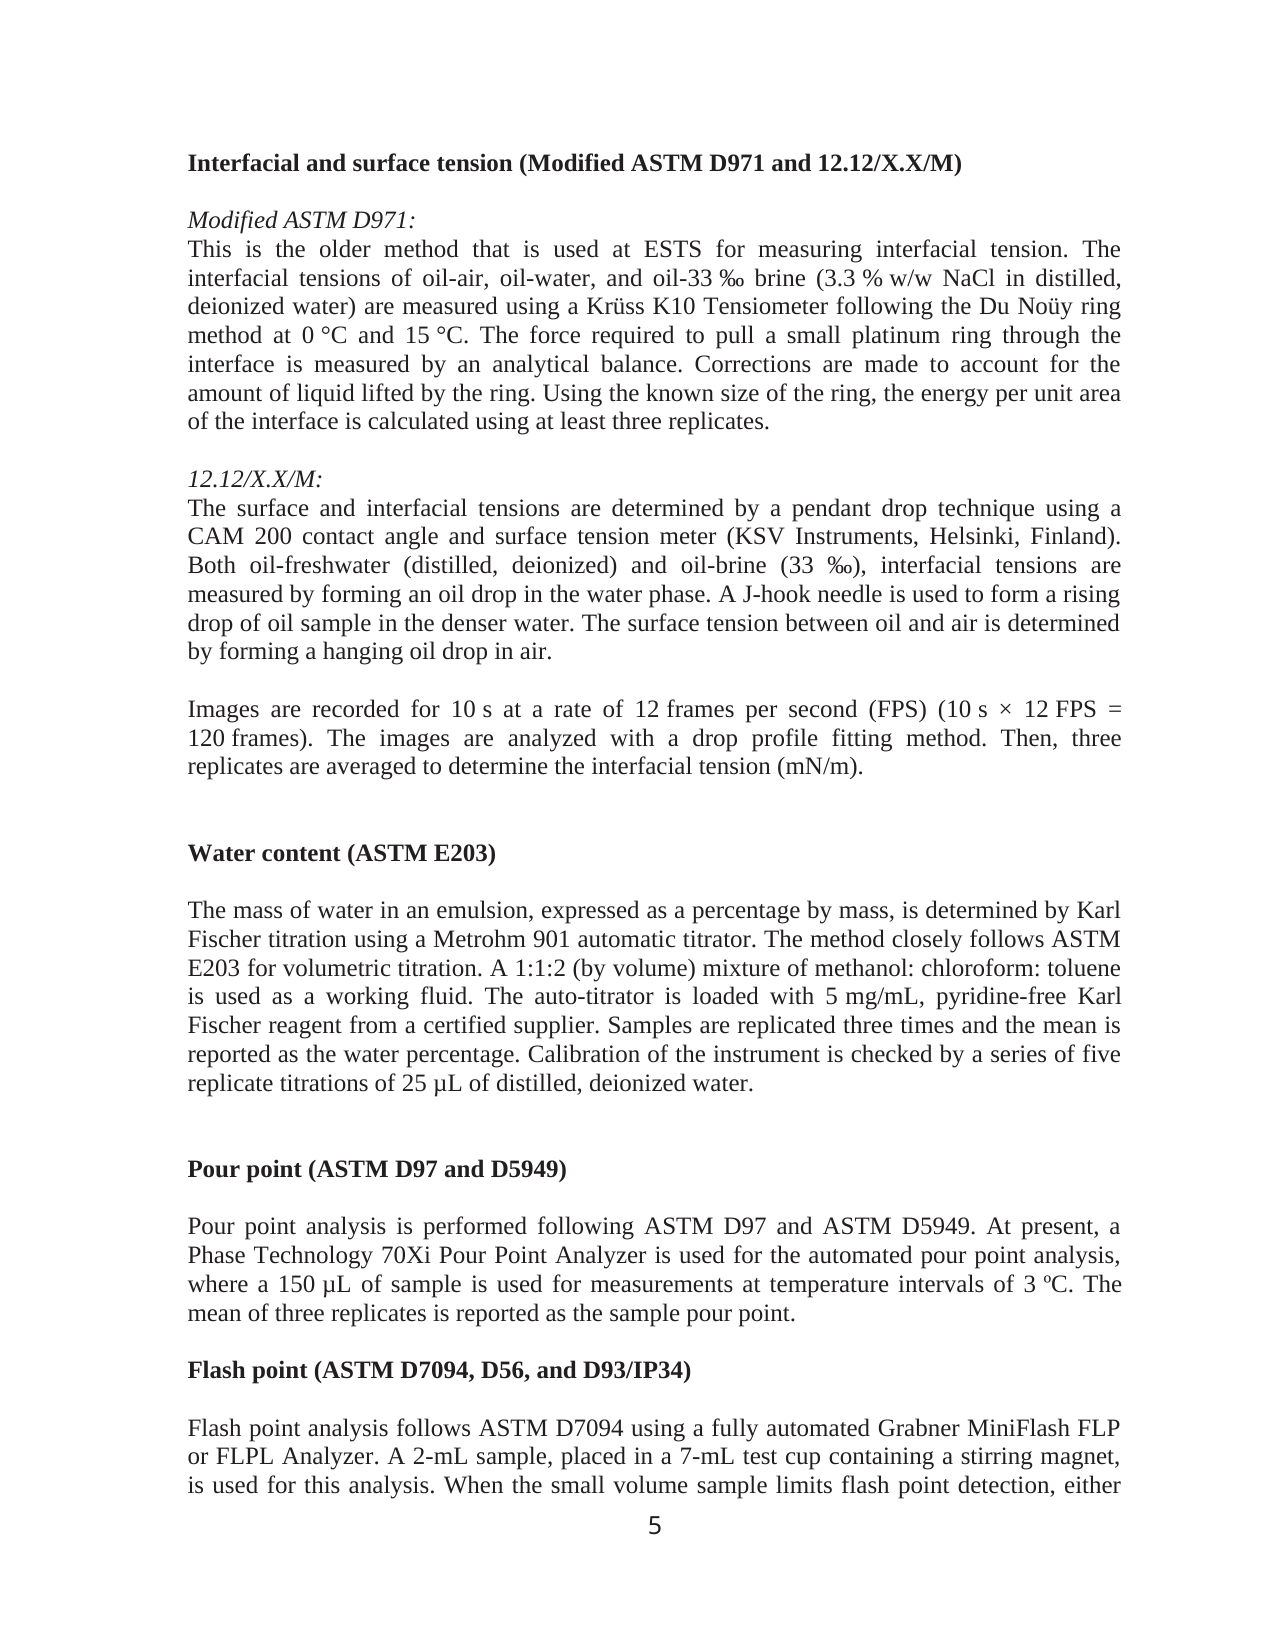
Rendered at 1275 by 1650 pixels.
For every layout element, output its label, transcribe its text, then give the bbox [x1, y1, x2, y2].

text 12.12/X.X/M: [187, 464, 1122, 493]
text Modified ASTM D971: [187, 205, 1122, 234]
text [187, 1413, 1122, 1499]
text The surface and interfacial tensions are determined by a pendant drop technique using a CAM 200 contact angle and surface tension meter (KSV Instruments, Helsinki, Finland). Both oil-freshwater (distilled, deionized) and oil-brine (33 ‰), interfacial tensions are measured by forming an oil drop in the water phase. A J-hook needle is used to form a rising drop of oil sample in the denser water. The surface tension between oil and air is determined by forming a hanging oil drop in air. [187, 493, 1122, 665]
text Pour point analysis is performed following ASTM D97 and ASTM D5949. At present, a Phase Technology 70Xi Pour Point Analyzer is used for the automated pour point analysis, where a 150 µL of sample is used for measurements at temperature intervals of 3 ºC. The mean of three replicates is reported as the sample pour point. [187, 1211, 1122, 1326]
text The mass of water in an emulsion, expressed as a percentage by mass, is determined by Karl Fischer titration using a Metrohm 901 automatic titrator. The method closely follows ASTM E203 for volumetric titration. A 1:1:2 (by volume) mixture of methanol: chloroform: toluene is used as a working fluid. The auto-titrator is loaded with 5 mg/mL, pyridine-free Karl Fischer reagent from a certified supplier. Samples are replicated three times and the mean is reported as the water percentage. Calibration of the instrument is checked by a series of five replicate titrations of 25 µL of distilled, deionized water. [187, 895, 1122, 1096]
text Pour point (ASTM D97 and D5949) [187, 1154, 1122, 1183]
text Water content (ASTM E203) [187, 838, 1122, 866]
text This is the older method that is used at ESTS for measuring interfacial tension. The interfacial tensions of oil-air, oil-water, and oil-33 ‰ brine (3.3 % w/w NaCl in distilled, deionized water) are measured using a Krüss K10 Tensiometer following the Du Noüy ring method at 0 °C and 15 °C. The force required to pull a small platinum ring through the interface is measured by an analytical balance. Corrections are made to account for the amount of liquid lifted by the ring. Using the known size of the ring, the energy per unit area of the interface is calculated using at least three replicates. [187, 234, 1122, 435]
text Images are recorded for 10 s at a rate of 12 frames per second (FPS) (10 s × 12 FPS = 120 frames). The images are analyzed with a drop profile fitting method. Then, three replicates are averaged to determine the interfacial tension (mN/m). [187, 694, 1122, 780]
text Interfacial and surface tension (Modified ASTM D971 and 12.12/X.X/M) [187, 148, 1122, 176]
text Flash point (ASTM D7094, D56, and D93/IP34) [187, 1355, 1122, 1384]
